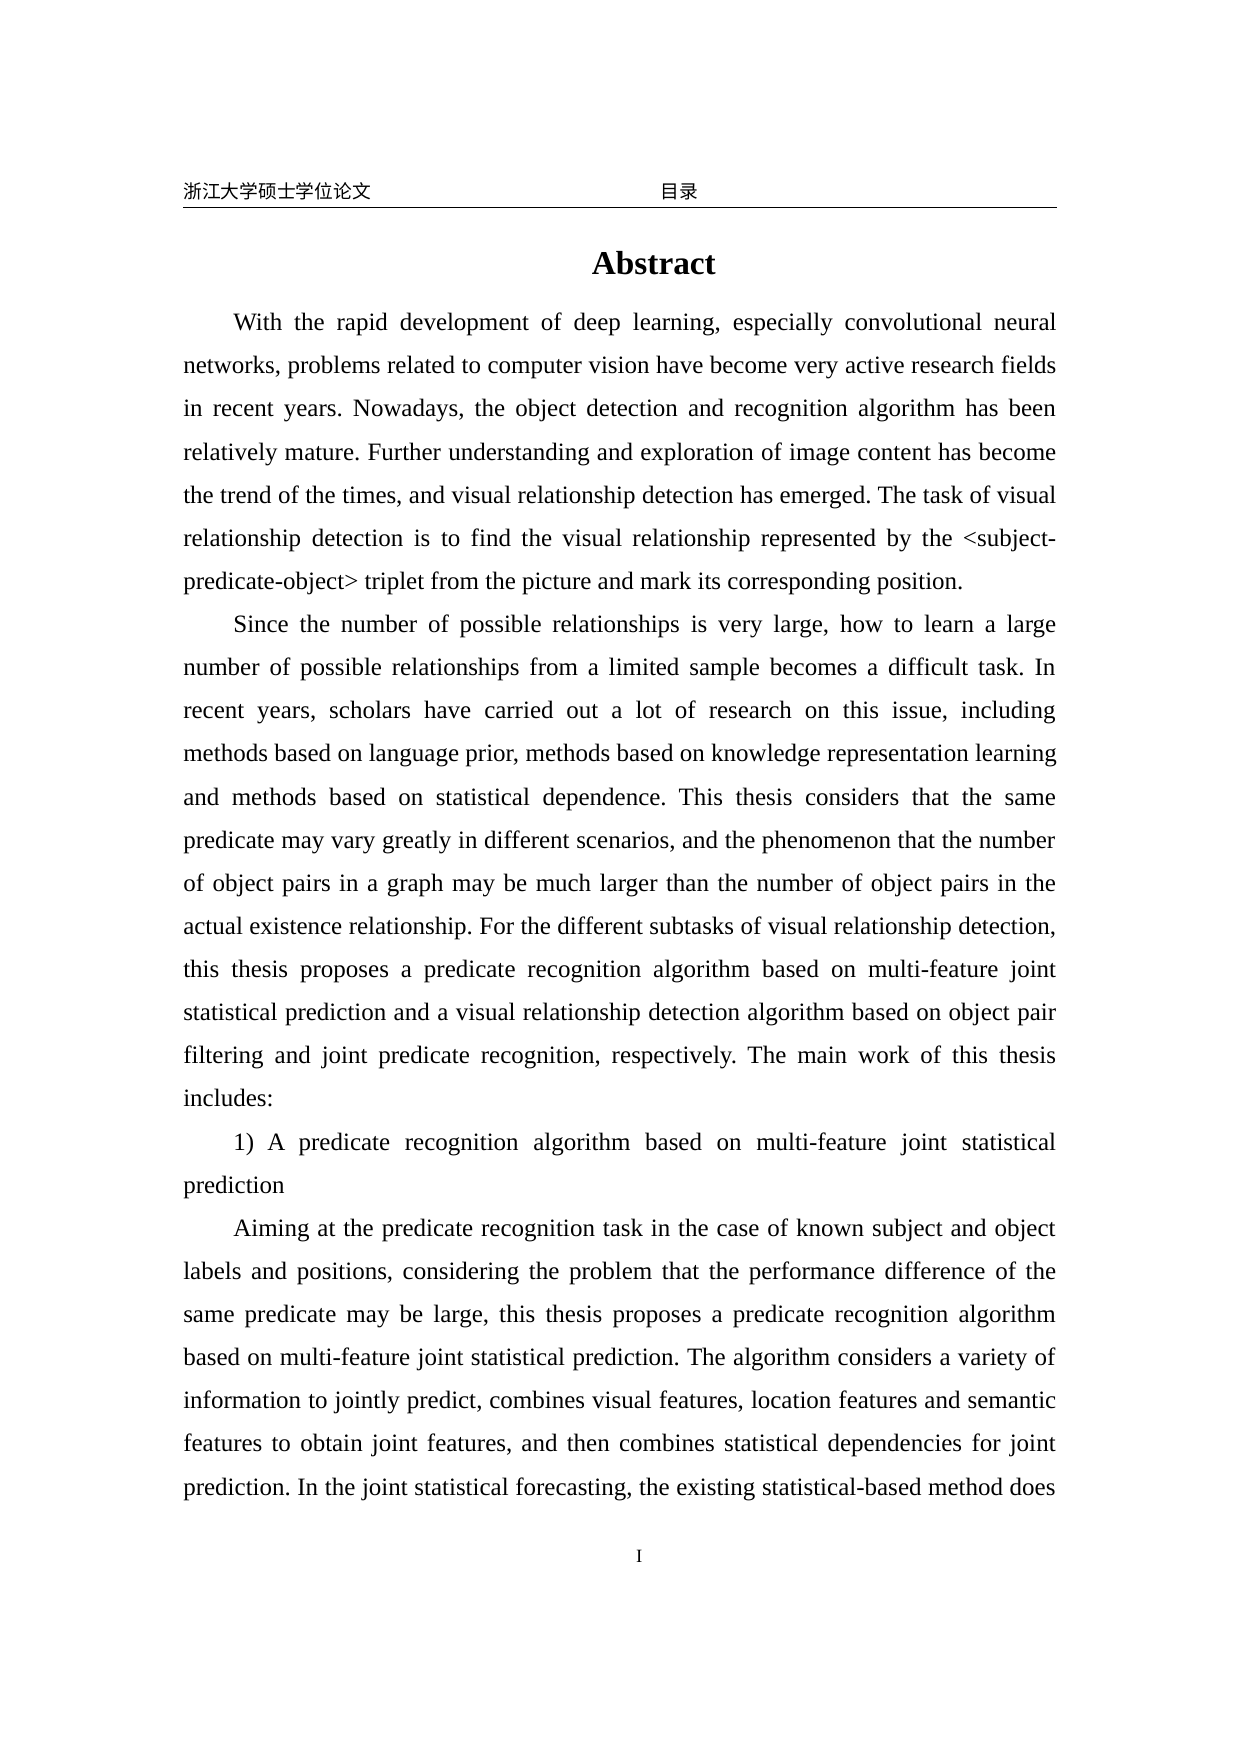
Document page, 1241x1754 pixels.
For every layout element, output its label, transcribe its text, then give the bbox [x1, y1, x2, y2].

text With the rapid development of deep learning, especially convolutional neural networks, problems related to computer vision have become very active research fields in recent years. Nowadays, the object detection and recognition algorithm has been relatively mature. Further understanding and exploration of image content has become the trend of the times, and visual relationship detection has emerged. The task of visual relationship detection is to find the visual relationship represented by the <subject-predicate-object> triplet from the picture and mark its corresponding position. [183, 307, 1057, 595]
title Abstract [183, 243, 1057, 282]
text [183, 1213, 1057, 1500]
text 1) A predicate recognition algorithm based on multi-feature joint statistical prediction [183, 1127, 1057, 1198]
text Since the number of possible relationships is very large, how to learn a large number of possible relationships from a limited sample becomes a difficult task. In recent years, scholars have carried out a lot of research on this issue, including methods based on language prior, methods based on knowledge representation learning and methods based on statistical dependence. This thesis considers that the same predicate may vary greatly in different scenarios, and the phenomenon that the number of object pairs in a graph may be much larger than the number of object pairs in the actual existence relationship. For the different subtasks of visual relationship detection, this thesis proposes a predicate recognition algorithm based on multi-feature joint statistical prediction and a visual relationship detection algorithm based on object pair filtering and joint predicate recognition, respectively. The main work of this thesis includes: [183, 609, 1057, 1112]
